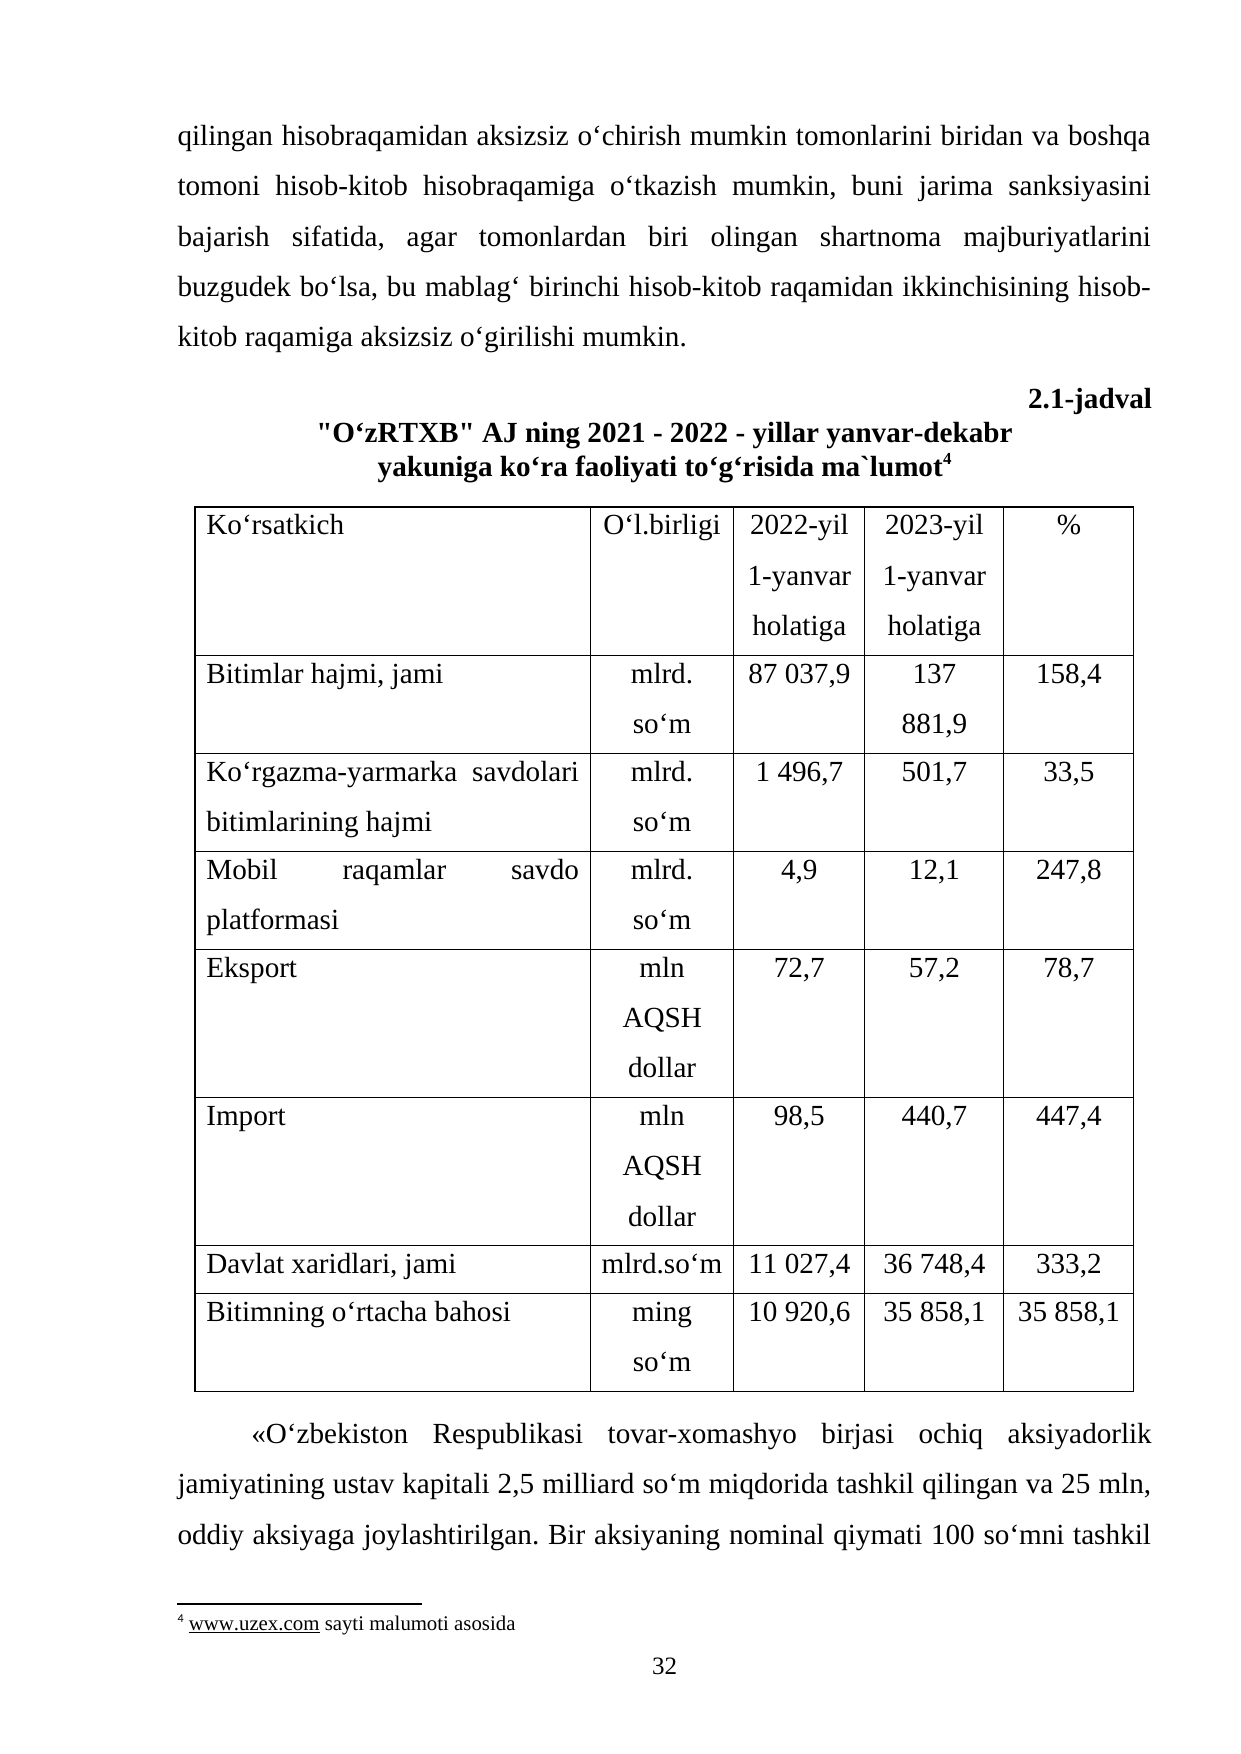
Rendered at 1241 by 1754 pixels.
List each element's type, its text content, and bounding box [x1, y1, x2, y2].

table_cell Mobil raqamlar savdo platformasi [196, 852, 590, 949]
table_cell 447,4 [1004, 1098, 1133, 1245]
table_cell 35 858,1 [865, 1294, 1003, 1391]
table_header 2022-yil 1-yanvar holatiga [734, 508, 864, 655]
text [177, 118, 1152, 353]
table_cell 98,5 [734, 1098, 864, 1245]
table_cell 78,7 [1004, 950, 1133, 1097]
table_cell 10 920,6 [734, 1294, 864, 1391]
table_cell 12,1 [865, 852, 1003, 949]
table_cell mlrd. so‘m [591, 754, 733, 851]
table_cell mlrd.so‘m [591, 1246, 733, 1293]
table_cell mlrd. so‘m [591, 852, 733, 949]
table_cell Bitimning o‘rtacha bahosi [196, 1294, 590, 1391]
table_cell mln AQSH dollar [591, 1098, 733, 1245]
table_cell 11 027,4 [734, 1246, 864, 1293]
text "O‘zRTXB" AJ ning 2021 - 2022 - yillar yanvar-dekabr yakuniga ko‘ra faoliyati to‘g‘risida ma`lumot [177, 415, 1152, 482]
table_cell 137 881,9 [865, 656, 1003, 753]
text 2.1-jadval [177, 382, 1152, 415]
table_cell Import [196, 1098, 590, 1245]
table_cell 87 037,9 [734, 656, 864, 753]
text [177, 1416, 1152, 1550]
table_cell 4,9 [734, 852, 864, 949]
table_cell 72,7 [734, 950, 864, 1097]
table_header % [1004, 508, 1133, 655]
table_cell 501,7 [865, 754, 1003, 851]
table_cell 247,8 [1004, 852, 1133, 949]
table_cell 33,5 [1004, 754, 1133, 851]
table_cell ming so‘m [591, 1294, 733, 1391]
table_cell mlrd. so‘m [591, 656, 733, 753]
table_cell 35 858,1 [1004, 1294, 1133, 1391]
table_header 2023-yil 1-yanvar holatiga [865, 508, 1003, 655]
table_cell 158,4 [1004, 656, 1133, 753]
table_cell mln AQSH dollar [591, 950, 733, 1097]
table_cell 36 748,4 [865, 1246, 1003, 1293]
table_cell Eksport [196, 950, 590, 1097]
table_cell Bitimlar hajmi, jami [196, 656, 590, 753]
table_cell 333,2 [1004, 1246, 1133, 1293]
table_header Ko‘rsatkich [196, 508, 590, 655]
table_cell Davlat xaridlari, jami [196, 1246, 590, 1293]
table_cell Ko‘rgazma-yarmarka savdolari bitimlarining hajmi [196, 754, 590, 851]
table_header O‘l.birligi [591, 508, 733, 655]
table_cell 57,2 [865, 950, 1003, 1097]
table_cell 1 496,7 [734, 754, 864, 851]
table_cell 440,7 [865, 1098, 1003, 1245]
